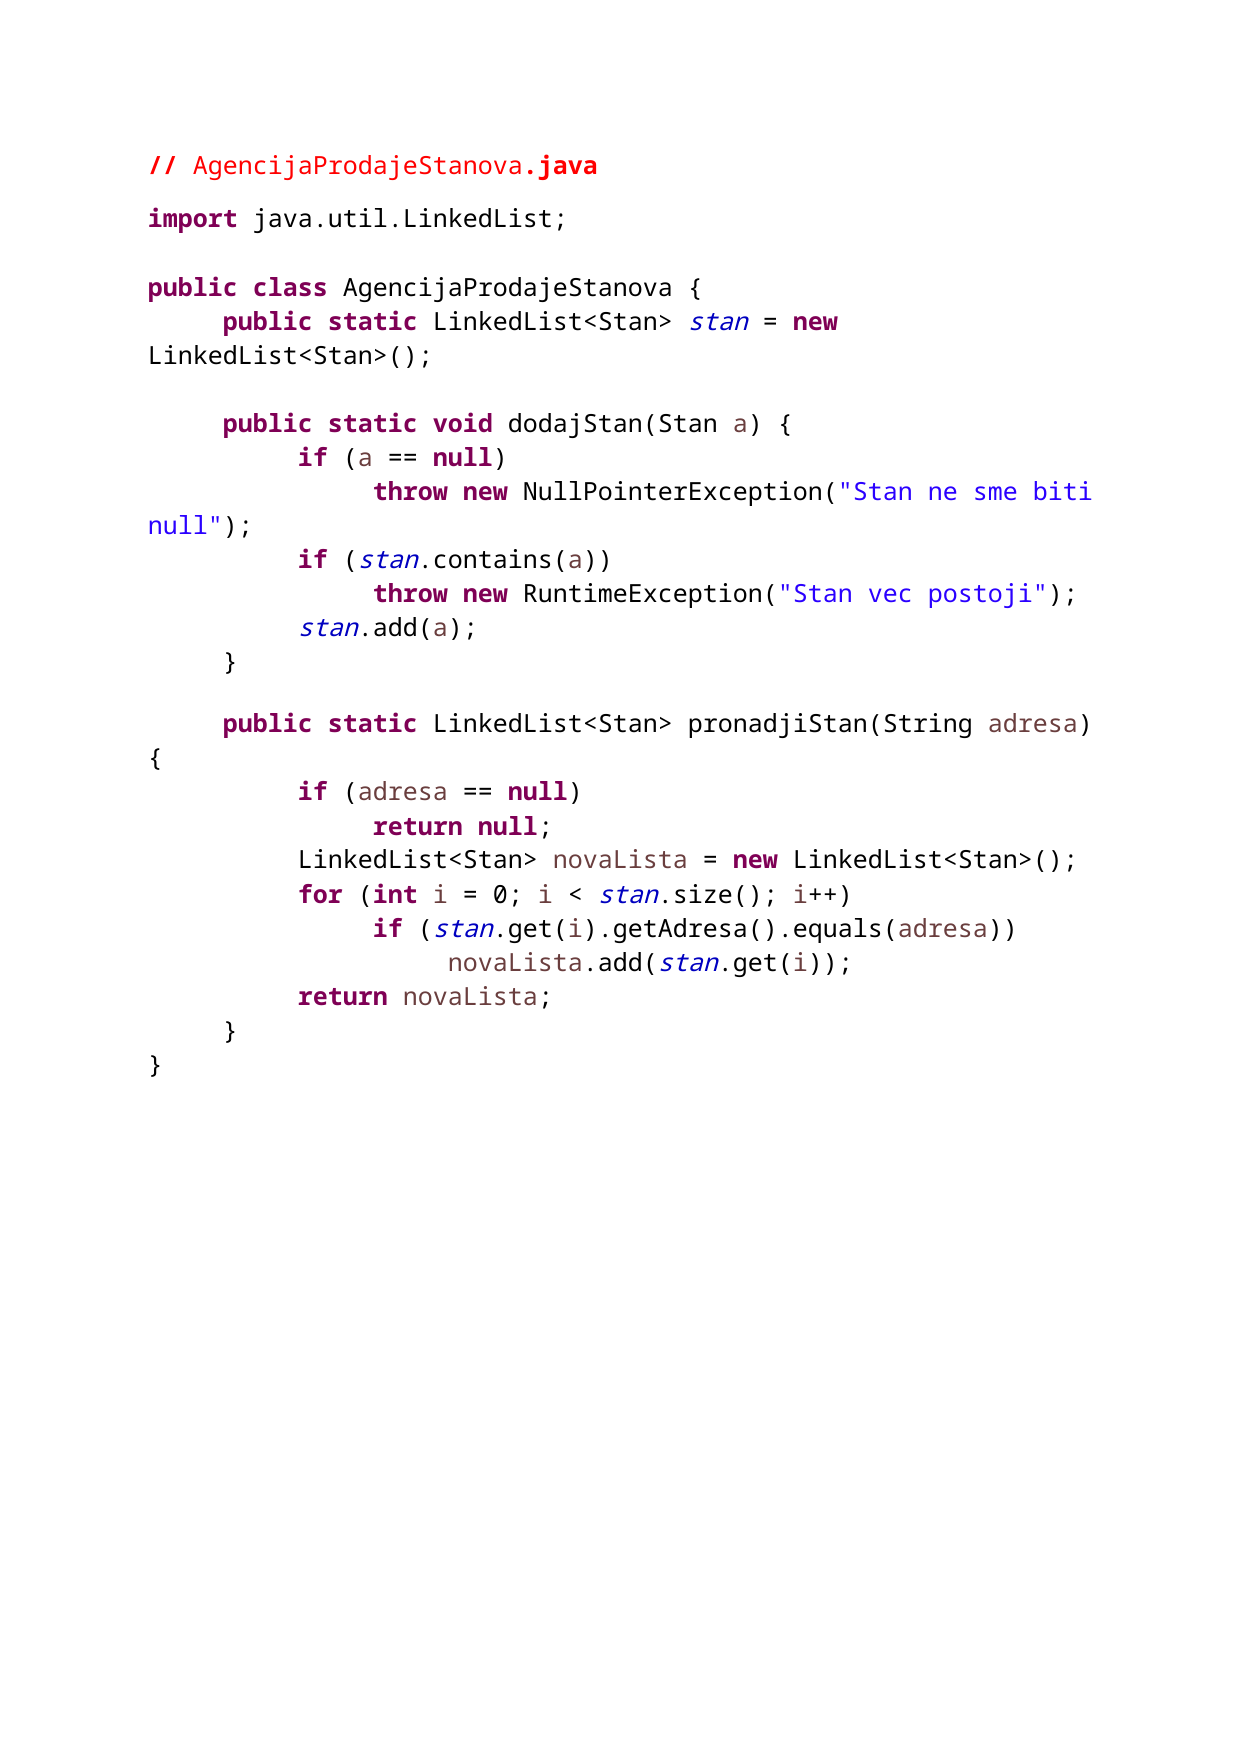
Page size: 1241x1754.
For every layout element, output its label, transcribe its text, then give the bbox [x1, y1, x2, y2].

text } [148, 644, 1093, 678]
text novaLista.add(stan.get(i)); [148, 944, 1093, 978]
text for (int i = 0; i < stan.size(); i++) [148, 876, 1093, 910]
text public static LinkedList<Stan> pronadjiStan(String adresa) { [148, 706, 1093, 774]
text if (stan.get(i).getAdresa().equals(adresa)) [148, 910, 1093, 944]
text public static void dodajStan(Stan a) { [148, 405, 1093, 439]
text return null; [148, 808, 1093, 842]
text public class AgencijaProdajeStanova { [148, 269, 1093, 303]
text public static LinkedList<Stan> stan = new LinkedList<Stan>(); [148, 303, 1093, 371]
text LinkedList<Stan> novaLista = new LinkedList<Stan>(); [148, 842, 1093, 876]
text // AgencijaProdajeStanova.java [148, 148, 1093, 182]
text import java.util.LinkedList; [148, 201, 1093, 235]
text if (adresa == null) [148, 774, 1093, 808]
text throw new NullPointerException("Stan ne sme biti null"); [148, 473, 1093, 542]
text } [148, 1012, 1093, 1047]
text throw new RuntimeException("Stan vec postoji"); [148, 576, 1093, 610]
text if (a == null) [148, 439, 1093, 473]
text stan.add(a); [148, 610, 1093, 644]
text if (stan.contains(a)) [148, 542, 1093, 576]
text } [148, 1047, 1093, 1081]
text return novaLista; [148, 978, 1093, 1012]
